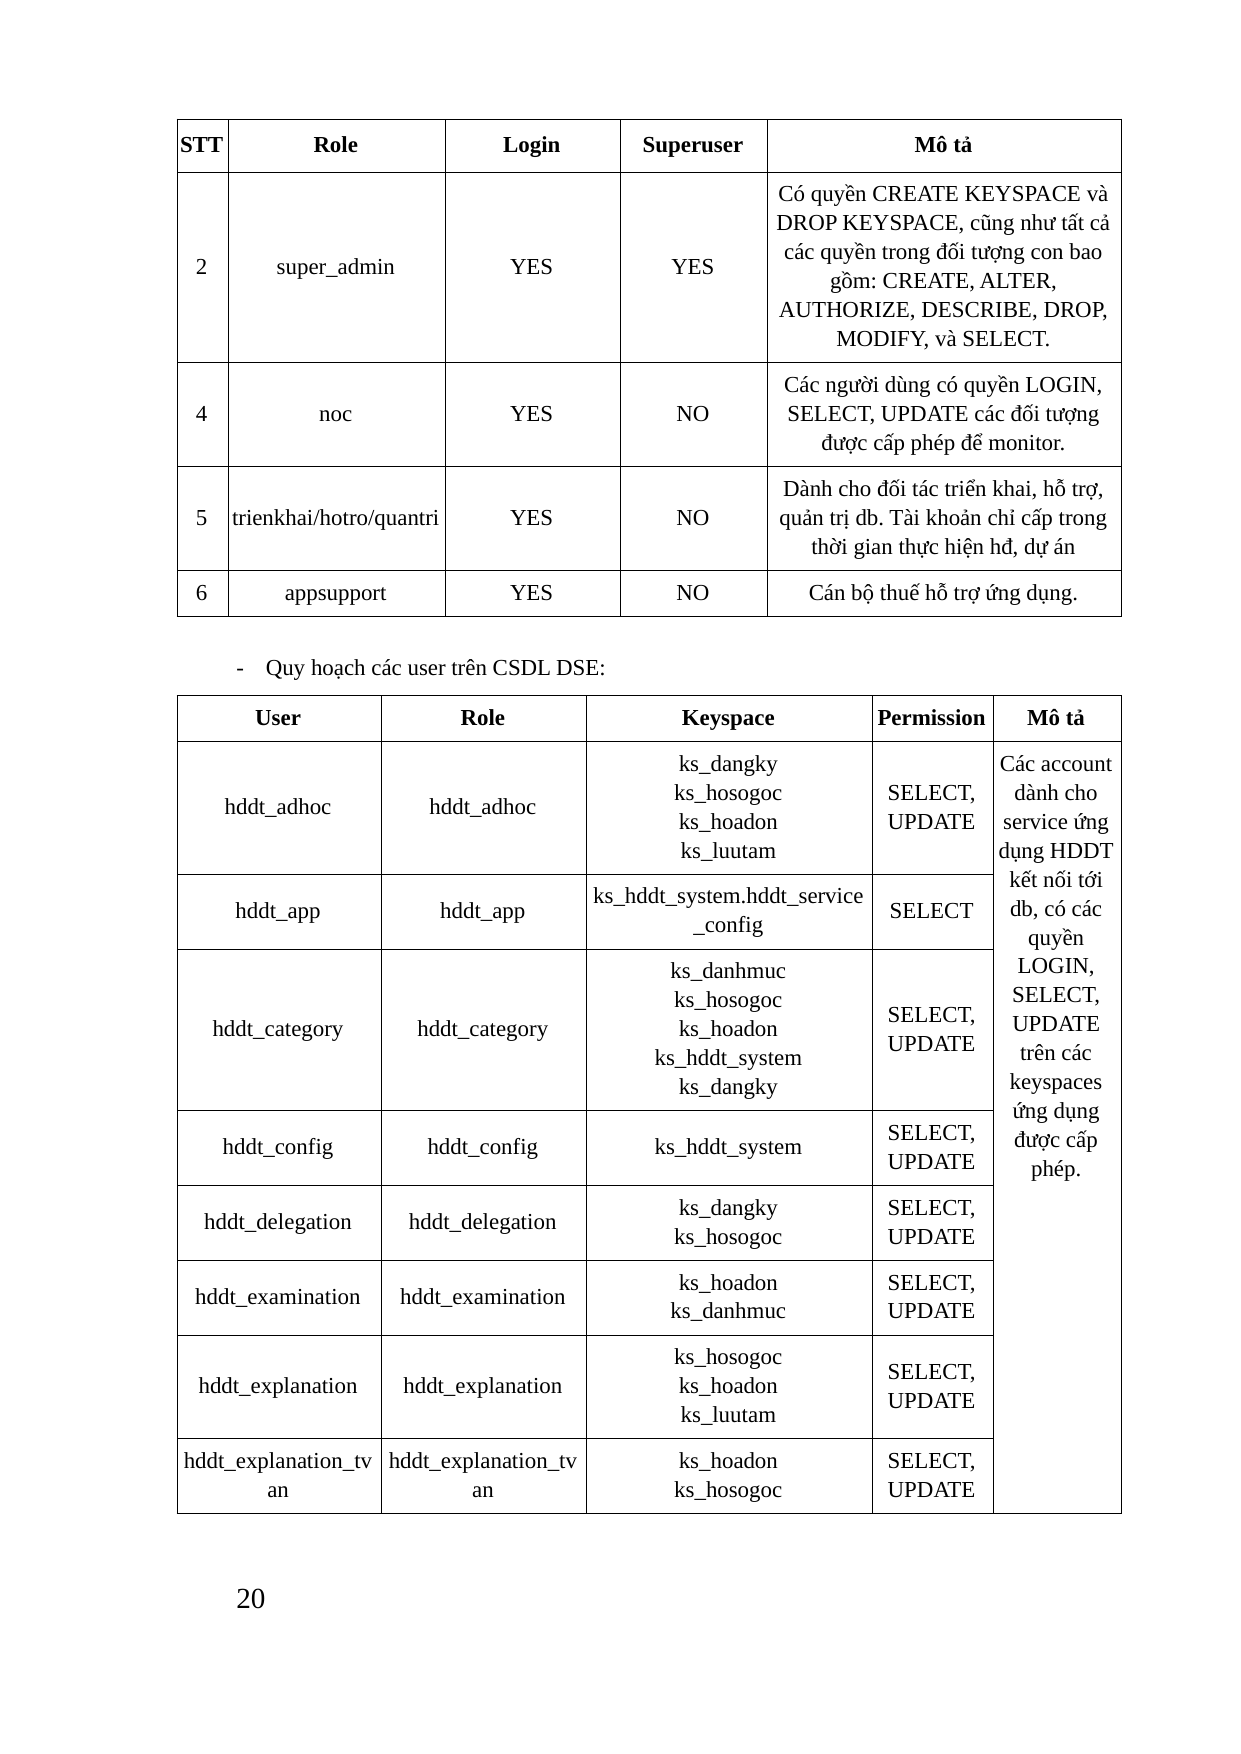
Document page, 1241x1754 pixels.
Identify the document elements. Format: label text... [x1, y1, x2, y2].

table_cell hddt_category [382, 950, 586, 1110]
table_cell YES [446, 571, 620, 616]
table_cell 5 [178, 467, 228, 570]
table_cell hddt_explanation_tvan [178, 1439, 381, 1513]
table_cell SELECT, UPDATE [873, 742, 993, 874]
table_cell hddt_explanation [382, 1336, 586, 1438]
table_header Permission [873, 696, 993, 741]
table_cell hddt_app [178, 875, 381, 948]
table_cell SELECT, UPDATE [873, 1439, 993, 1513]
table_header Mô tả [768, 120, 1121, 172]
table_cell hddt_config [382, 1111, 586, 1185]
table_cell SELECT, UPDATE [873, 1261, 993, 1334]
table_cell hddt_examination [382, 1261, 586, 1334]
table_cell SELECT, UPDATE [873, 950, 993, 1110]
table_cell YES [446, 173, 620, 362]
table_cell YES [621, 173, 767, 362]
table_cell hddt_config [178, 1111, 381, 1185]
table_cell Các account dành cho service ứng dụng HDDT kết nối tới db, có các quyền LOGIN, SELECT, UPDATE trên các keyspaces ứng dụng được cấp phép. [994, 742, 1121, 1513]
table_cell hddt_adhoc [178, 742, 381, 874]
table_cell ks_dangky ks_hosogoc ks_hoadon ks_luutam [587, 742, 872, 874]
table_cell ks_hosogoc ks_hoadon ks_luutam [587, 1336, 872, 1438]
table_cell hddt_delegation [382, 1186, 586, 1260]
table_header Mô tả [994, 696, 1121, 741]
table_header Superuser [621, 120, 767, 172]
table_cell ks_danhmuc ks_hosogoc ks_hoadon ks_hddt_system ks_dangky [587, 950, 872, 1110]
table_header User [178, 696, 381, 741]
table_cell SELECT, UPDATE [873, 1186, 993, 1260]
table_cell YES [446, 363, 620, 466]
table_cell super_admin [229, 173, 445, 362]
table_cell noc [229, 363, 445, 466]
table_cell hddt_app [382, 875, 586, 948]
table_cell hddt_delegation [178, 1186, 381, 1260]
table_cell SELECT, UPDATE [873, 1336, 993, 1438]
table_cell hddt_adhoc [382, 742, 586, 874]
table_cell hddt_examination [178, 1261, 381, 1334]
table_cell NO [621, 467, 767, 570]
table_cell ks_hddt_system [587, 1111, 872, 1185]
table_cell YES [446, 467, 620, 570]
table_cell trienkhai/hotro/quantri [229, 467, 445, 570]
table_cell hddt_explanation [178, 1336, 381, 1438]
table_cell hddt_explanation_tvan [382, 1439, 586, 1513]
table_header Keyspace [587, 696, 872, 741]
table_cell SELECT [873, 875, 993, 948]
table_cell 4 [178, 363, 228, 466]
table_cell ks_hoadon ks_danhmuc [587, 1261, 872, 1334]
table_cell NO [621, 571, 767, 616]
table_cell Các người dùng có quyền LOGIN, SELECT, UPDATE các đối tượng được cấp phép để monitor. [768, 363, 1121, 466]
table_cell ks_dangky ks_hosogoc [587, 1186, 872, 1260]
table_cell 2 [178, 173, 228, 362]
table_cell hddt_category [178, 950, 381, 1110]
table_header STT [178, 120, 228, 172]
table_header Role [229, 120, 445, 172]
table_cell Cán bộ thuế hỗ trợ ứng dụng. [768, 571, 1121, 616]
table_cell Có quyền CREATE KEYSPACE và DROP KEYSPACE, cũng như tất cả các quyền trong đối tượng con bao gồm: CREATE, ALTER, AUTHORIZE, DESCRIBE, DROP, MODIFY, và SELECT. [768, 173, 1121, 362]
table_cell 6 [178, 571, 228, 616]
table_cell ks_hddt_system.hddt_service_config [587, 875, 872, 948]
table_header Login [446, 120, 620, 172]
table_header Role [382, 696, 586, 741]
table_cell Dành cho đối tác triển khai, hỗ trợ, quản trị db. Tài khoản chỉ cấp trong thời gian thực hiện hđ, dự án [768, 467, 1121, 570]
table_cell SELECT, UPDATE [873, 1111, 993, 1185]
table_cell ks_hoadon ks_hosogoc [587, 1439, 872, 1513]
table_cell appsupport [229, 571, 445, 616]
text Quy hoạch các user trên CSDL DSE: [236, 654, 1122, 681]
table_cell NO [621, 363, 767, 466]
